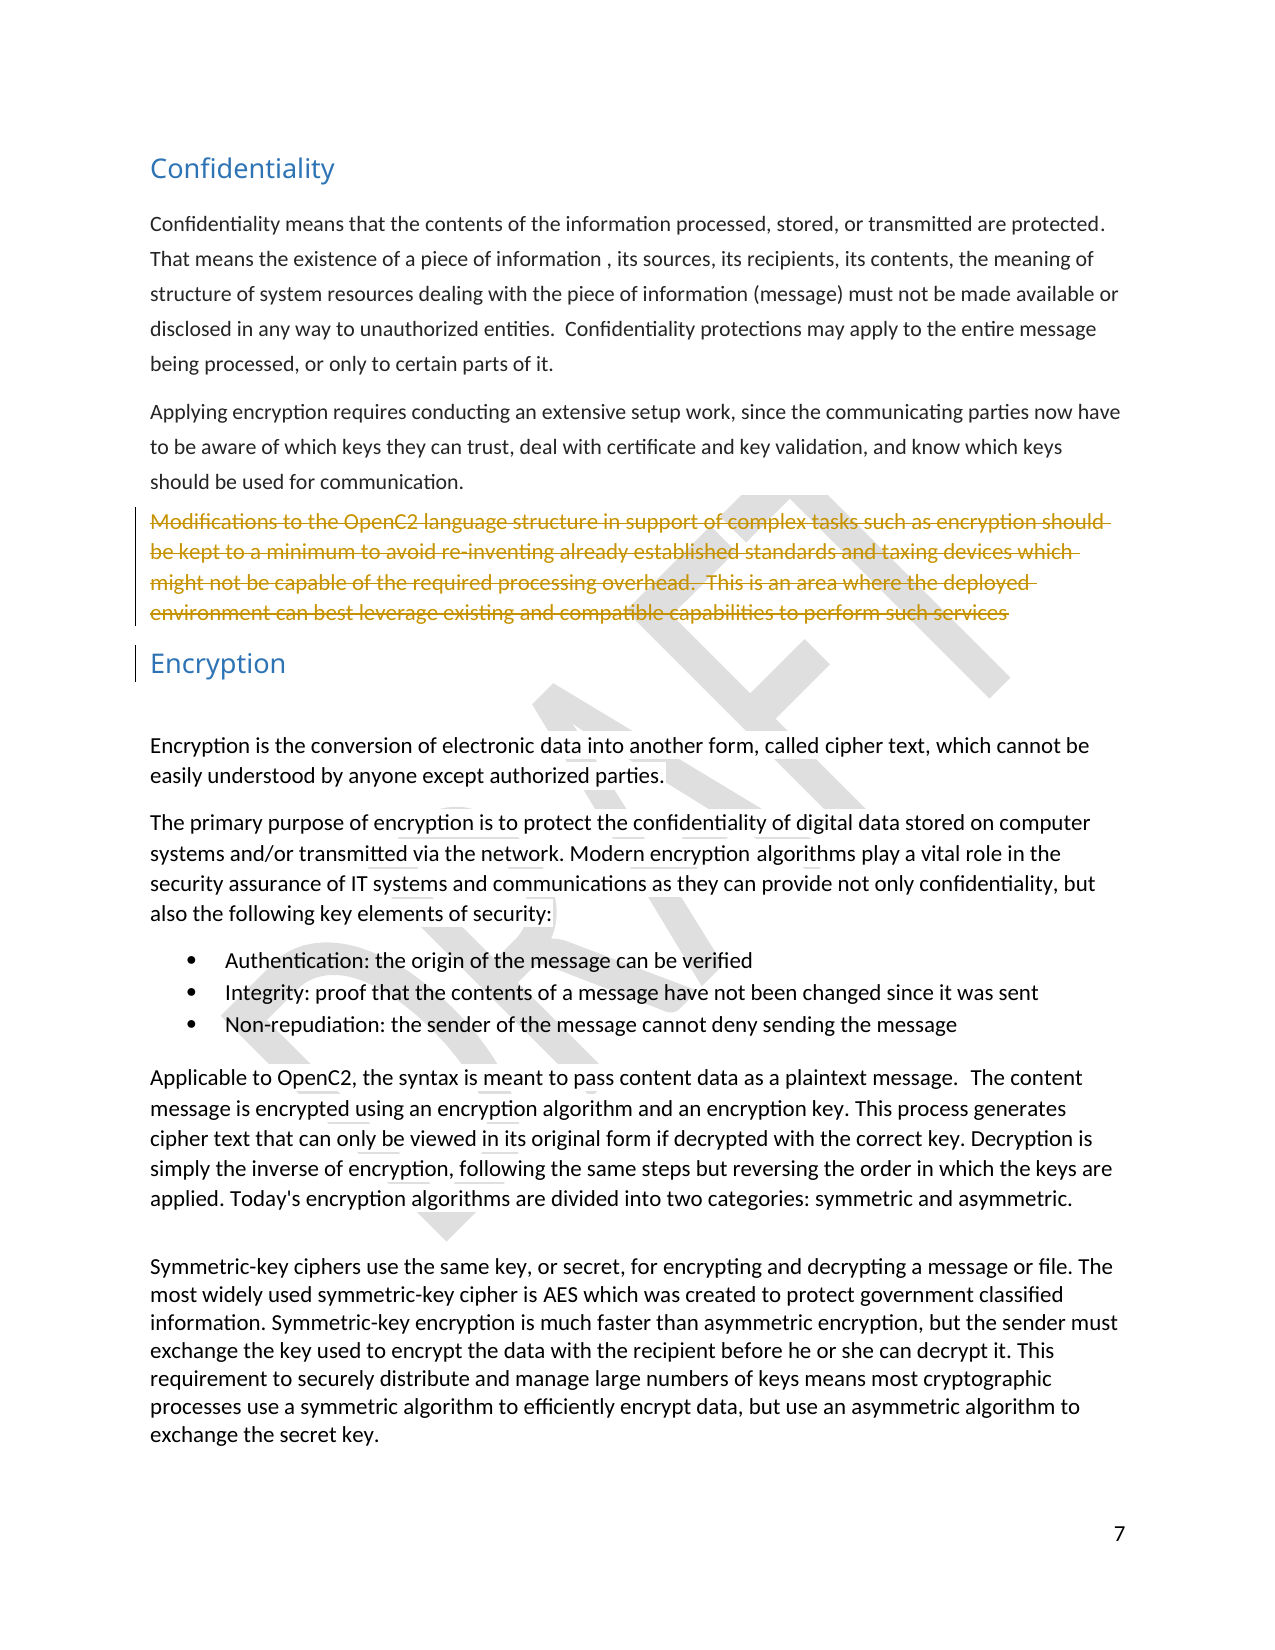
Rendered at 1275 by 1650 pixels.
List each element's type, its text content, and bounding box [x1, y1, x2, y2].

text Confidentiality means that the contents of the information processed, stored, or transmitted are protected. That means the existence of a piece of information , its sources, its recipients, its contents, the meaning of structure of system resources dealing with the piece of information (message) must not be made available or disclosed in any way to unauthorized entities. Confidentiality protections may apply to the entire message being processed, or only to certain parts of it. [150, 202, 1125, 377]
text Encryption is the conversion of electronic data into another form, called cipher text, which cannot be easily understood by anyone except authorized parties. [150, 731, 1125, 790]
text Applicable to OpenC2, the syntax is meant to pass content data as a plaintext message. The content message is encrypted using an encryption algorithm and an encryption key. This process generates cipher text that can only be viewed in its original form if decrypted with the correct key. Decryption is simply the inverse of encryption, following the same steps but reversing the order in which the keys are applied. Today's encryption algorithms are divided into two categories: symmetric and asymmetric. [150, 1063, 1125, 1212]
subtitle Encryption [150, 645, 1125, 682]
list Non-repudiation: the sender of the message cannot deny sending the message [187, 1010, 1125, 1038]
subtitle Confidentiality [150, 150, 1125, 187]
list Integrity: proof that the contents of a message have not been changed since it was sent [187, 978, 1125, 1006]
text Applying encryption requires conducting an extensive setup work, since the communicating parties now have to be aware of which keys they can trust, deal with certificate and key validation, and know which keys should be used for communication. [150, 390, 1125, 495]
list Authentication: the origin of the message can be verified [187, 946, 1125, 974]
text The primary purpose of encryption is to protect the confidentiality of digital data stored on computer systems and/or transmitted via the network. Modern encryption algorithms play a vital role in the security assurance of IT systems and communications as they can provide not only confidentiality, but also the following key elements of security: [150, 808, 1125, 927]
text Symmetric-key ciphers use the same key, or secret, for encrypting and decrypting a message or file. The most widely used symmetric-key cipher is AES which was created to protect government classified information. Symmetric-key encryption is much faster than asymmetric encryption, but the sender must exchange the key used to encrypt the data with the recipient before he or she can decrypt it. This requirement to securely distribute and manage large numbers of keys means most cryptographic processes use a symmetric algorithm to efficiently encrypt data, but use an asymmetric algorithm to exchange the secret key. [150, 1252, 1125, 1448]
